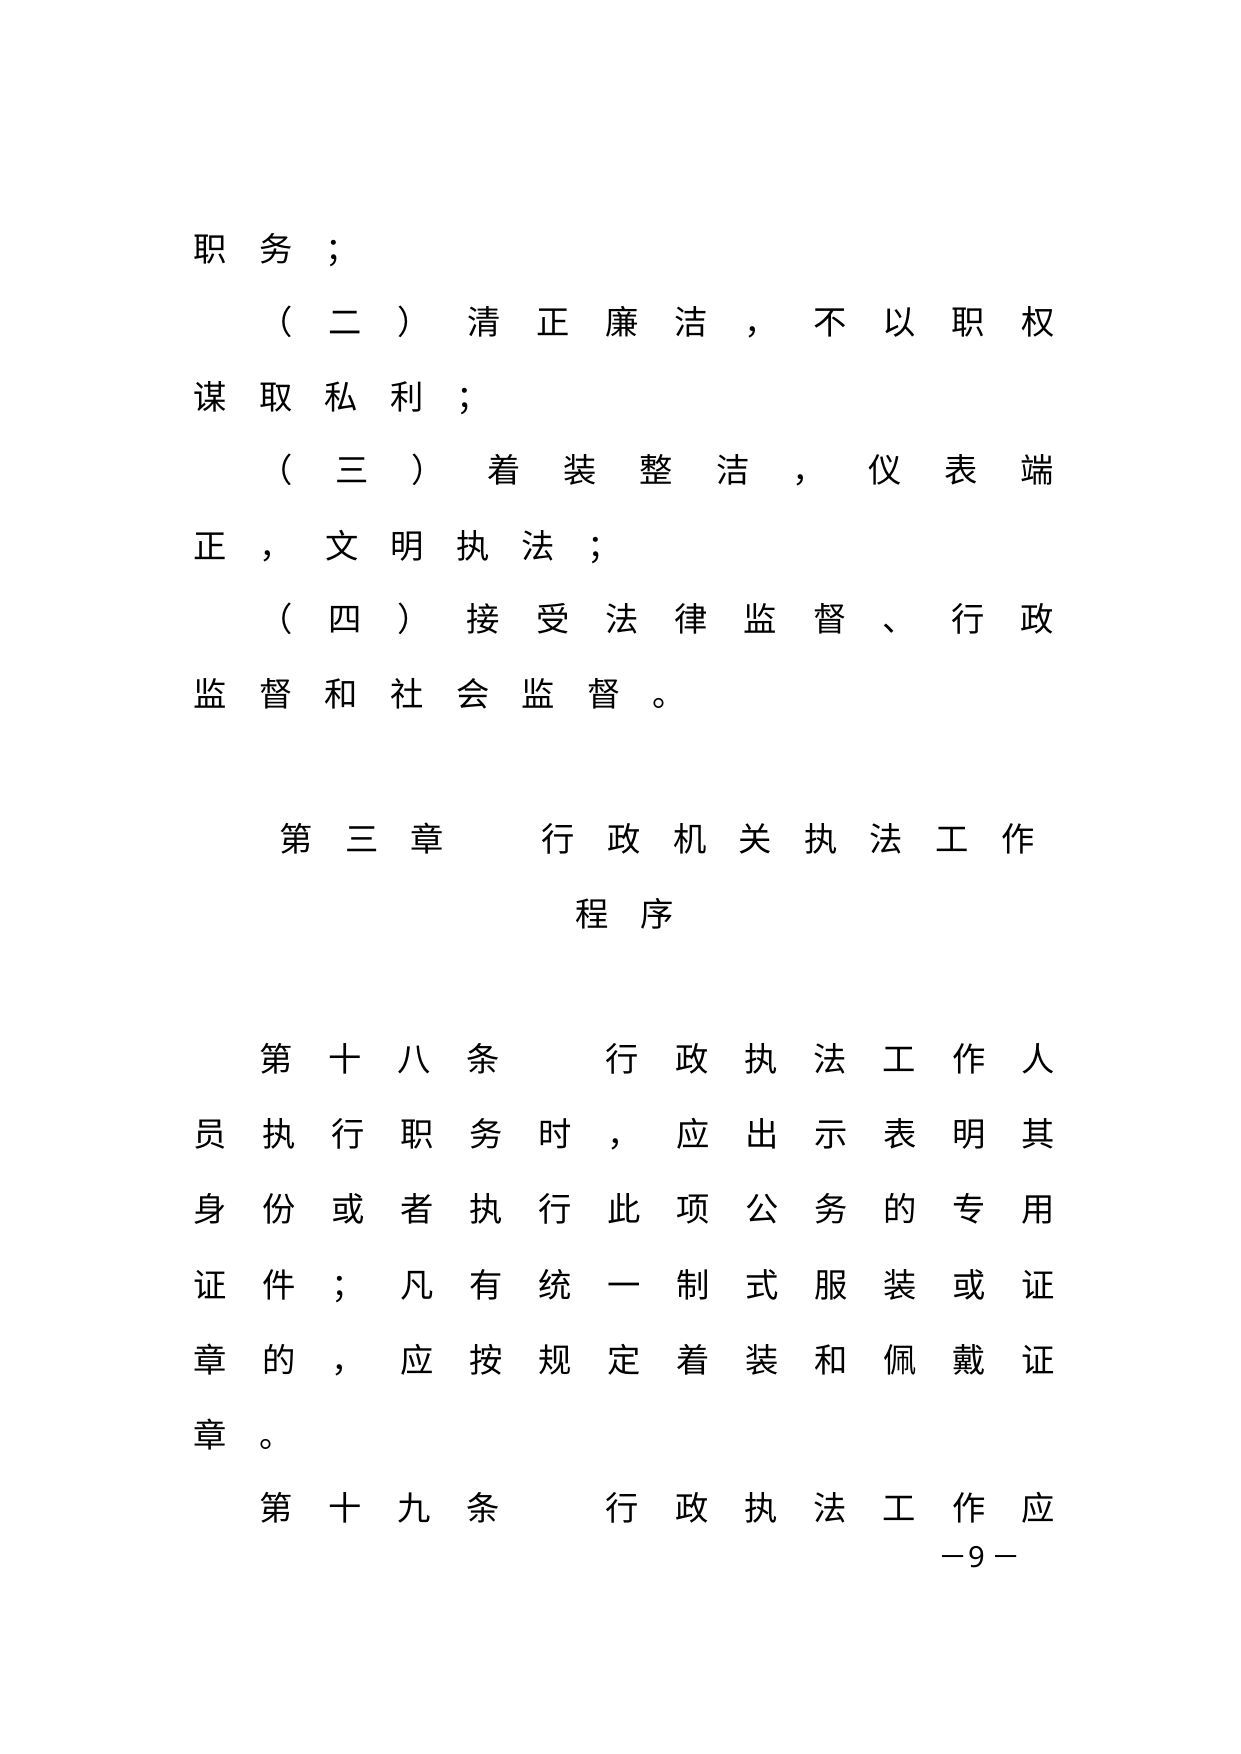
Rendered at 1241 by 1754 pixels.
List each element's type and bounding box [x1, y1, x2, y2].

table_header [161, 214, 1088, 1539]
